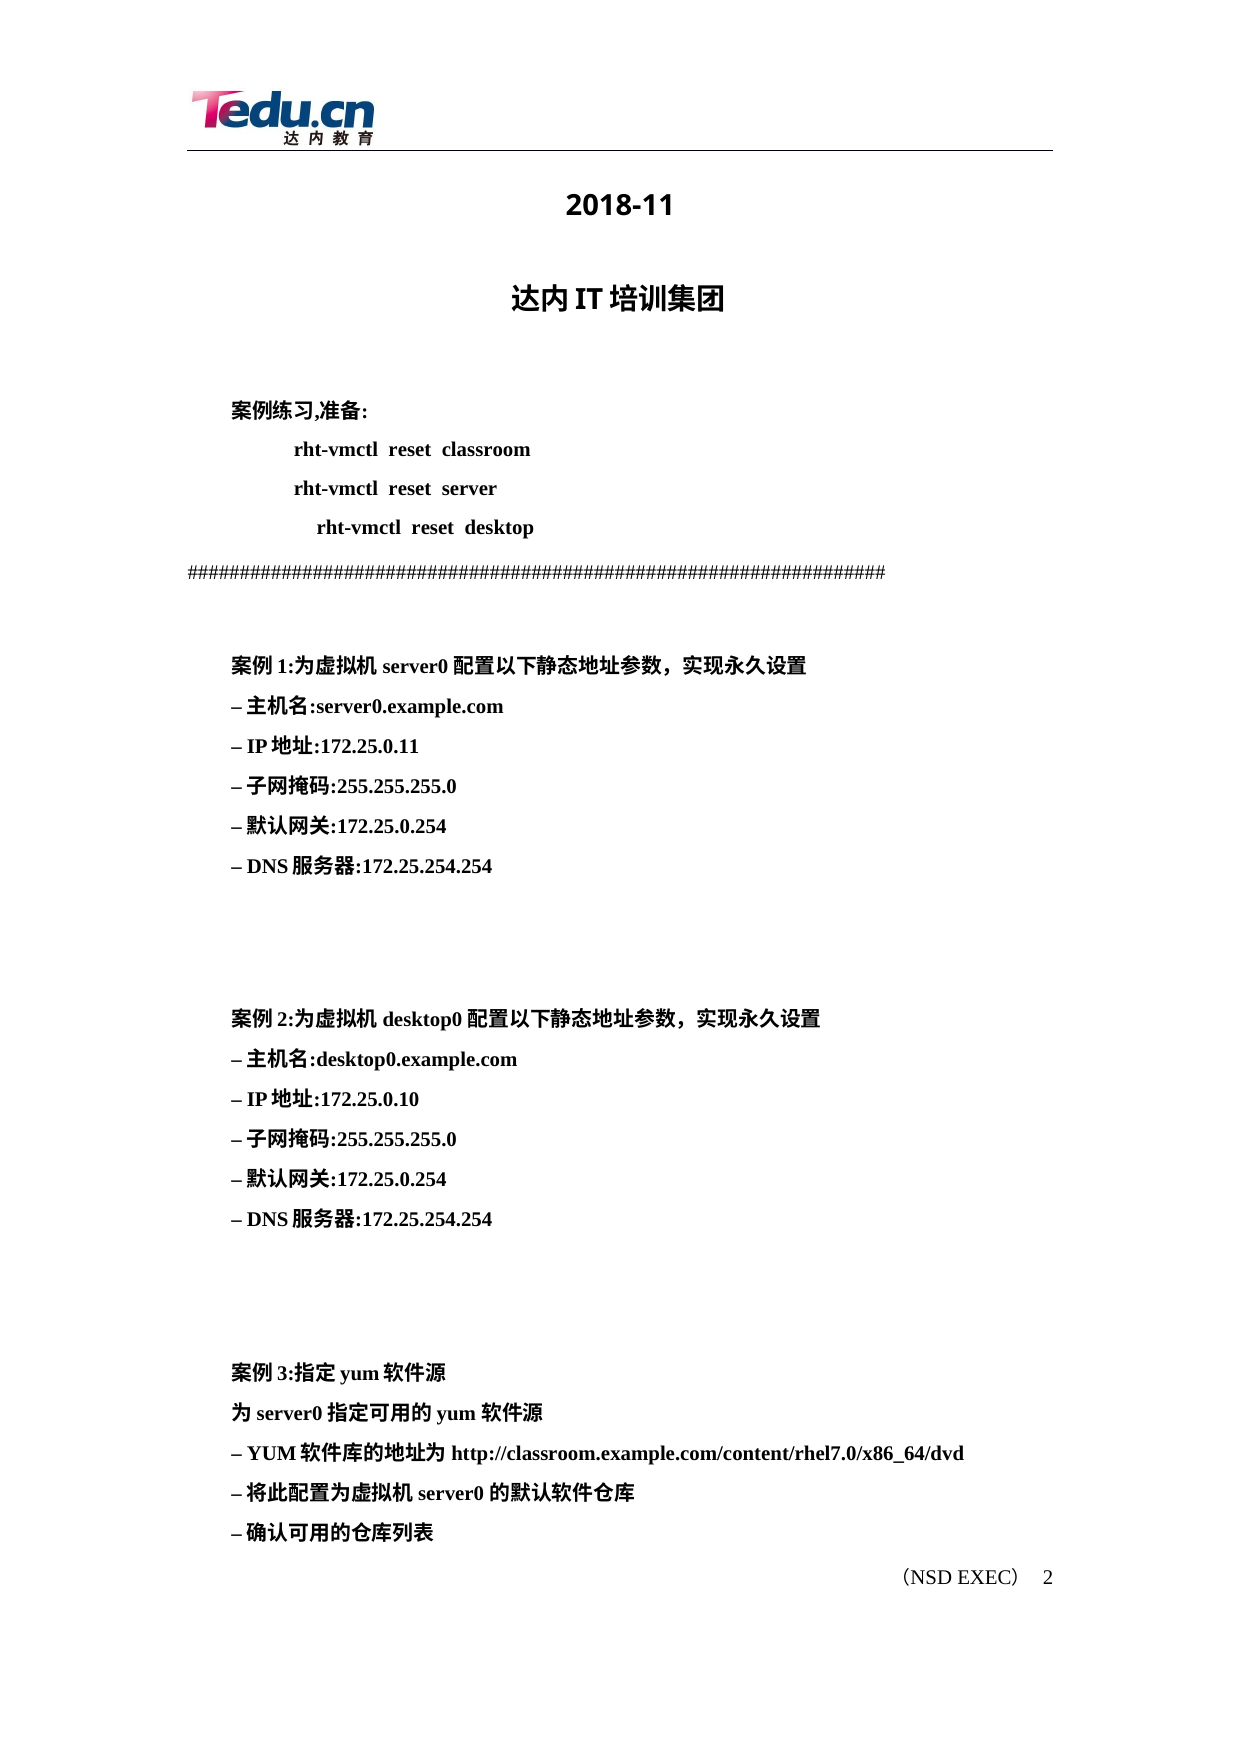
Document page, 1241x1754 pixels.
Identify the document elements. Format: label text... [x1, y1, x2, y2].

text – IP地址:172.25.0.10 [231, 1081, 1053, 1115]
text – IP地址:172.25.0.11 [231, 727, 1053, 761]
text 达内IT培训集团 [187, 262, 1053, 330]
text – YUM软件库的地址为 http://classroom.example.com/content/rhel7.0/x86_64/dvd [231, 1434, 1053, 1468]
text – 主机名:server0.example.com [231, 687, 1053, 721]
text – 将此配置为虚拟机 server0 的默认软件仓库 [231, 1474, 1053, 1508]
text 案例1:为虚拟机 server0 配置以下静态地址参数，实现永久设置 [231, 647, 1053, 681]
text ################################################################### [187, 555, 1053, 589]
text rht-vmctl reset classroom [231, 432, 1053, 466]
text 2018-11 [187, 170, 1053, 238]
text rht-vmctl reset desktop [231, 510, 1053, 544]
text – 默认网关:172.25.0.254 [231, 1161, 1053, 1195]
text 案例3:指定yum软件源 [231, 1354, 1053, 1388]
picture [187, 88, 379, 148]
text 案例练习,准备: [231, 392, 1053, 426]
text – 主机名:desktop0.example.com [231, 1041, 1053, 1075]
text – 子网掩码:255.255.255.0 [231, 1121, 1053, 1155]
text – DNS服务器:172.25.254.254 [231, 847, 1053, 881]
text 案例2:为虚拟机 desktop0 配置以下静态地址参数，实现永久设置 [231, 1001, 1053, 1035]
text 为 server0 指定可用的 yum 软件源 [231, 1394, 1053, 1428]
text – 默认网关:172.25.0.254 [231, 807, 1053, 841]
text – 子网掩码:255.255.255.0 [231, 767, 1053, 801]
text – 确认可用的仓库列表 [231, 1514, 1053, 1548]
text – DNS服务器:172.25.254.254 [231, 1201, 1053, 1235]
text rht-vmctl reset server [231, 471, 1053, 505]
